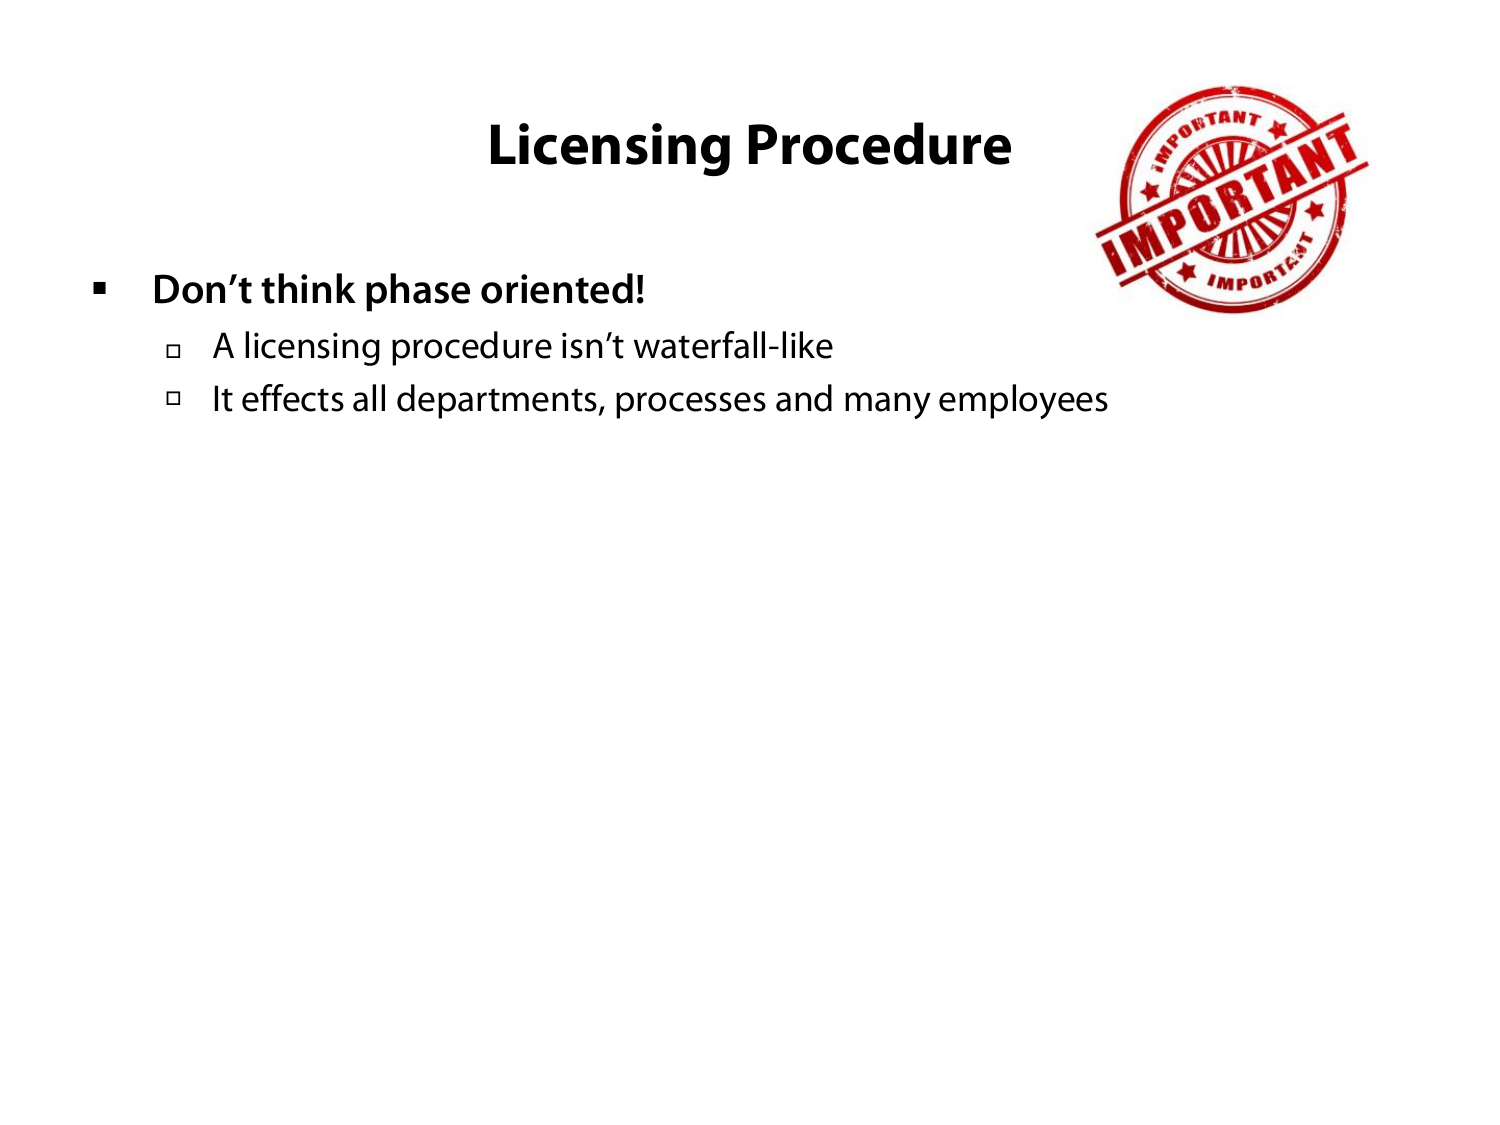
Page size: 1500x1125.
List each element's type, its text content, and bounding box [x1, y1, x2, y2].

list It effects all departments, processes and many employees [212, 368, 1245, 422]
list A licensing procedure isn’t waterfall-like [212, 323, 1245, 368]
list . Don’t think phase oriented! [90, 263, 723, 314]
picture [1068, 68, 1396, 331]
list Licensing Procedure [487, 107, 1112, 179]
